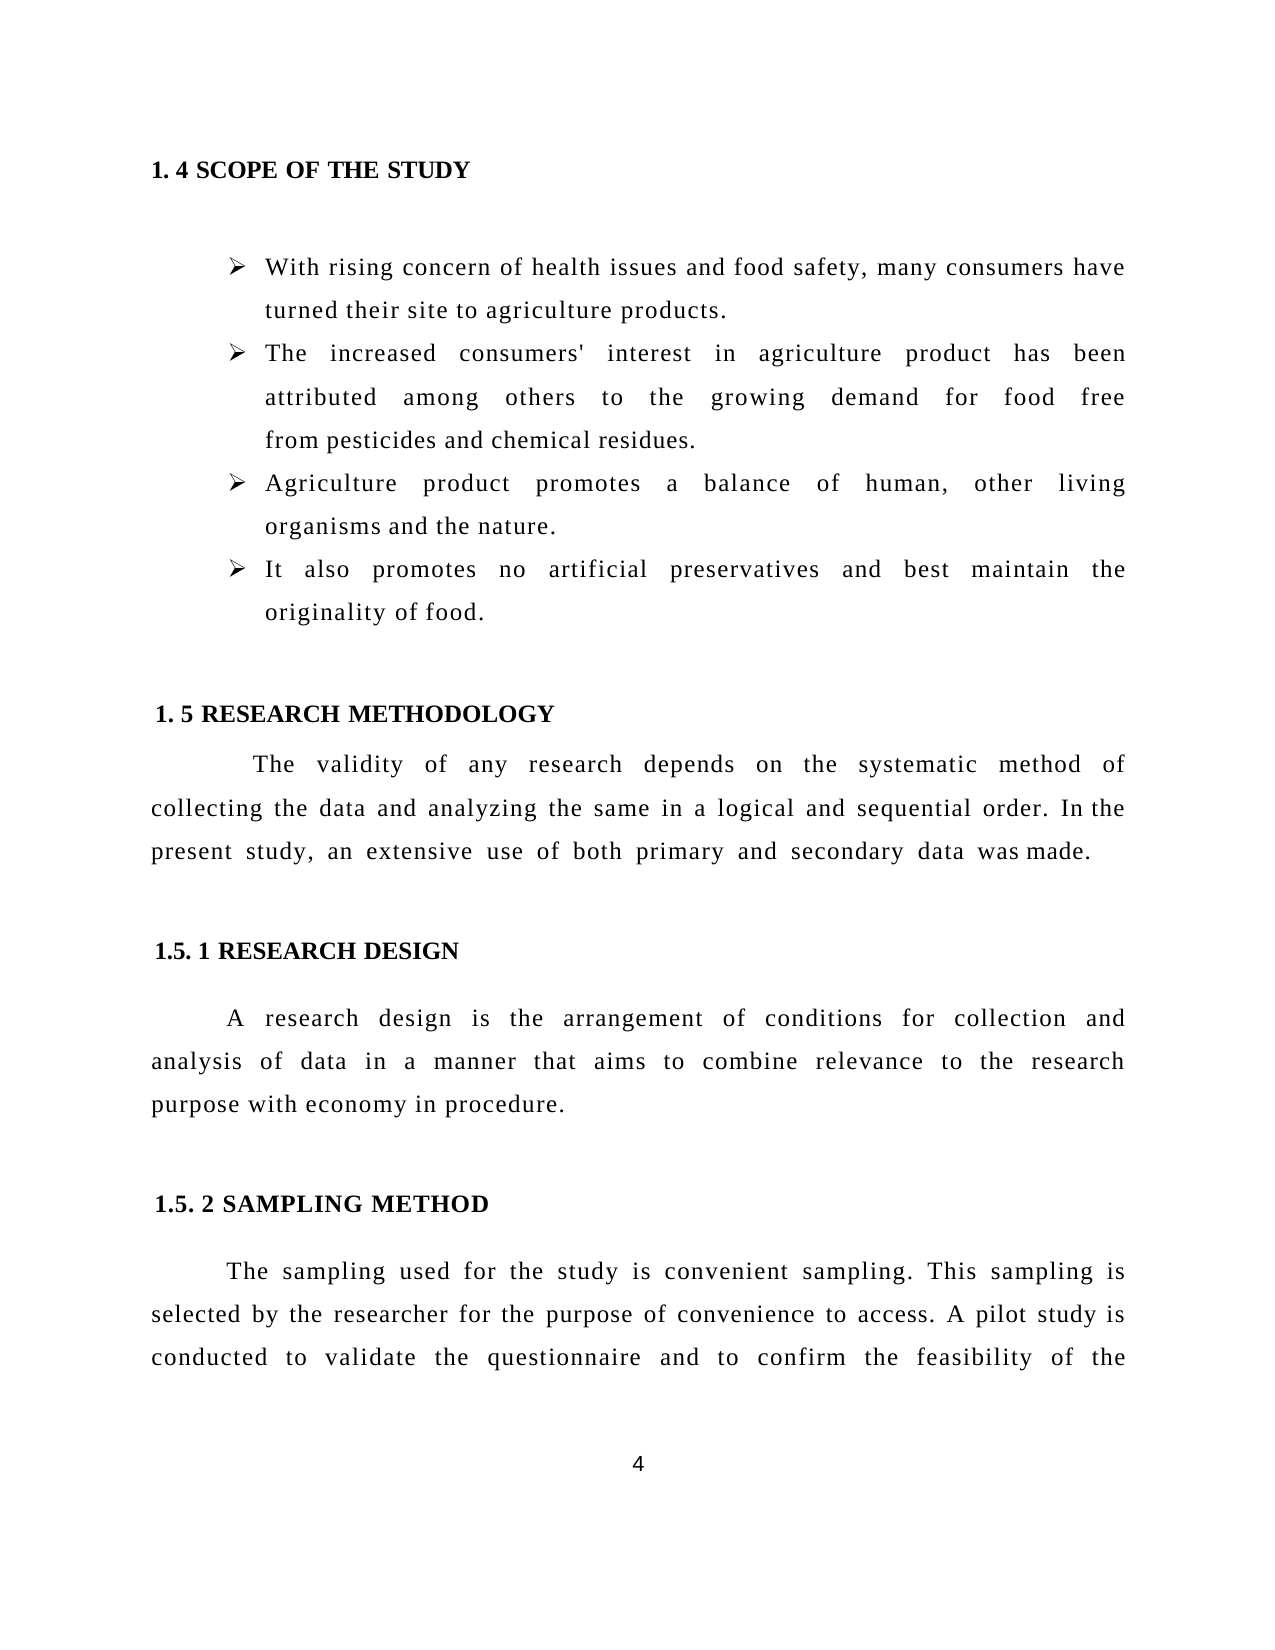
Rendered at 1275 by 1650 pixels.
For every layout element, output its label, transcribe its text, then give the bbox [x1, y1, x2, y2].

text 1. 5 RESEARCH METHODOLOGY [155, 699, 1125, 728]
list With rising concern of health issues and food safety, many consumers have turned their site to agriculture products. [227, 252, 1125, 324]
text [151, 1256, 1125, 1371]
text 1.5. 1 RESEARCH DESIGN [154, 936, 1125, 965]
text 1. 4 SCOPE OF THE STUDY [151, 156, 1125, 184]
text A research design is the arrangement of conditions for collection and analysis of data in a manner that aims to combine relevance to the research purpose with economy in procedure. [151, 1003, 1125, 1118]
list It also promotes no artificial preservatives and best maintain the originality of food. [227, 554, 1125, 626]
list Agriculture product promotes a balance of human, other living organisms and the nature. [227, 468, 1125, 540]
list The increased consumers' interest in agriculture product has been attributed among others to the growing demand for food free from pesticides and chemical residues. [227, 338, 1125, 453]
text The validity of any research depends on the systematic method of collecting the data and analyzing the same in a logical and sequential order. In the present study, an extensive use of both primary and secondary data was made. [151, 749, 1125, 864]
text 1.5. 2 SAMPLING METHOD [154, 1189, 1125, 1218]
